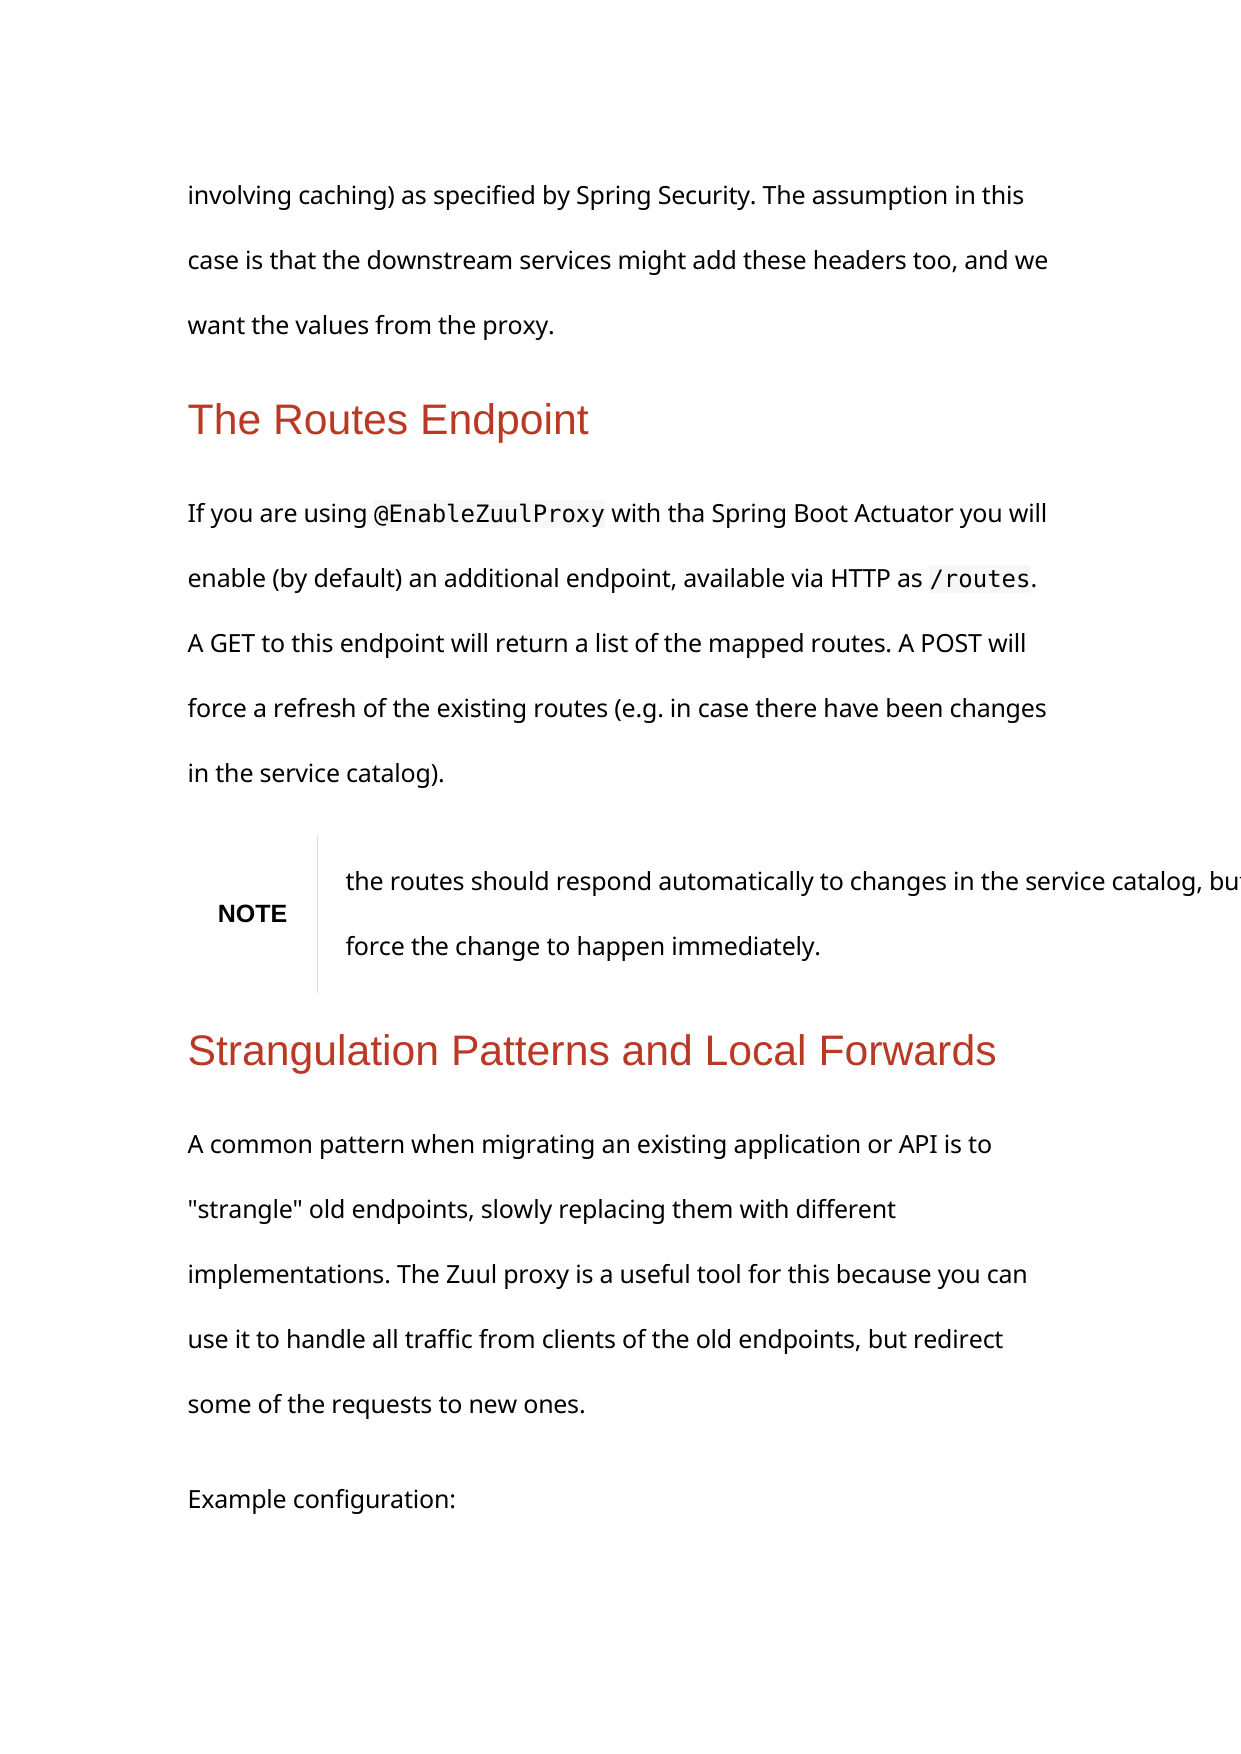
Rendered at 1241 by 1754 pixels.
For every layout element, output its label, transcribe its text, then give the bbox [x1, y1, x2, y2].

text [187, 162, 1053, 357]
text Example configuration: [187, 1466, 1053, 1531]
table_header the routes should respond automatically to changes in the service catalog, but the POST to /routes is a way to force the change to happen immediately. [318, 835, 1240, 993]
table_header NOTE [188, 835, 317, 993]
text If you are using @EnableZuulProxy with tha Spring Boot Actuator you will enable (by default) an additional endpoint, available via HTTP as /routes. A GET to this endpoint will return a list of the mapped routes. A POST will force a refresh of the existing routes (e.g. in case there have been changes in the service catalog). [187, 480, 1053, 805]
text Strangulation Patterns and Local Forwards [187, 1018, 1053, 1083]
text The Routes Endpoint [187, 386, 1053, 451]
text A common pattern when migrating an existing application or API is to "strangle" old endpoints, slowly replacing them with different implementations. The Zuul proxy is a useful tool for this because you can use it to handle all traffic from clients of the old endpoints, but redirect some of the requests to new ones. [187, 1112, 1053, 1437]
